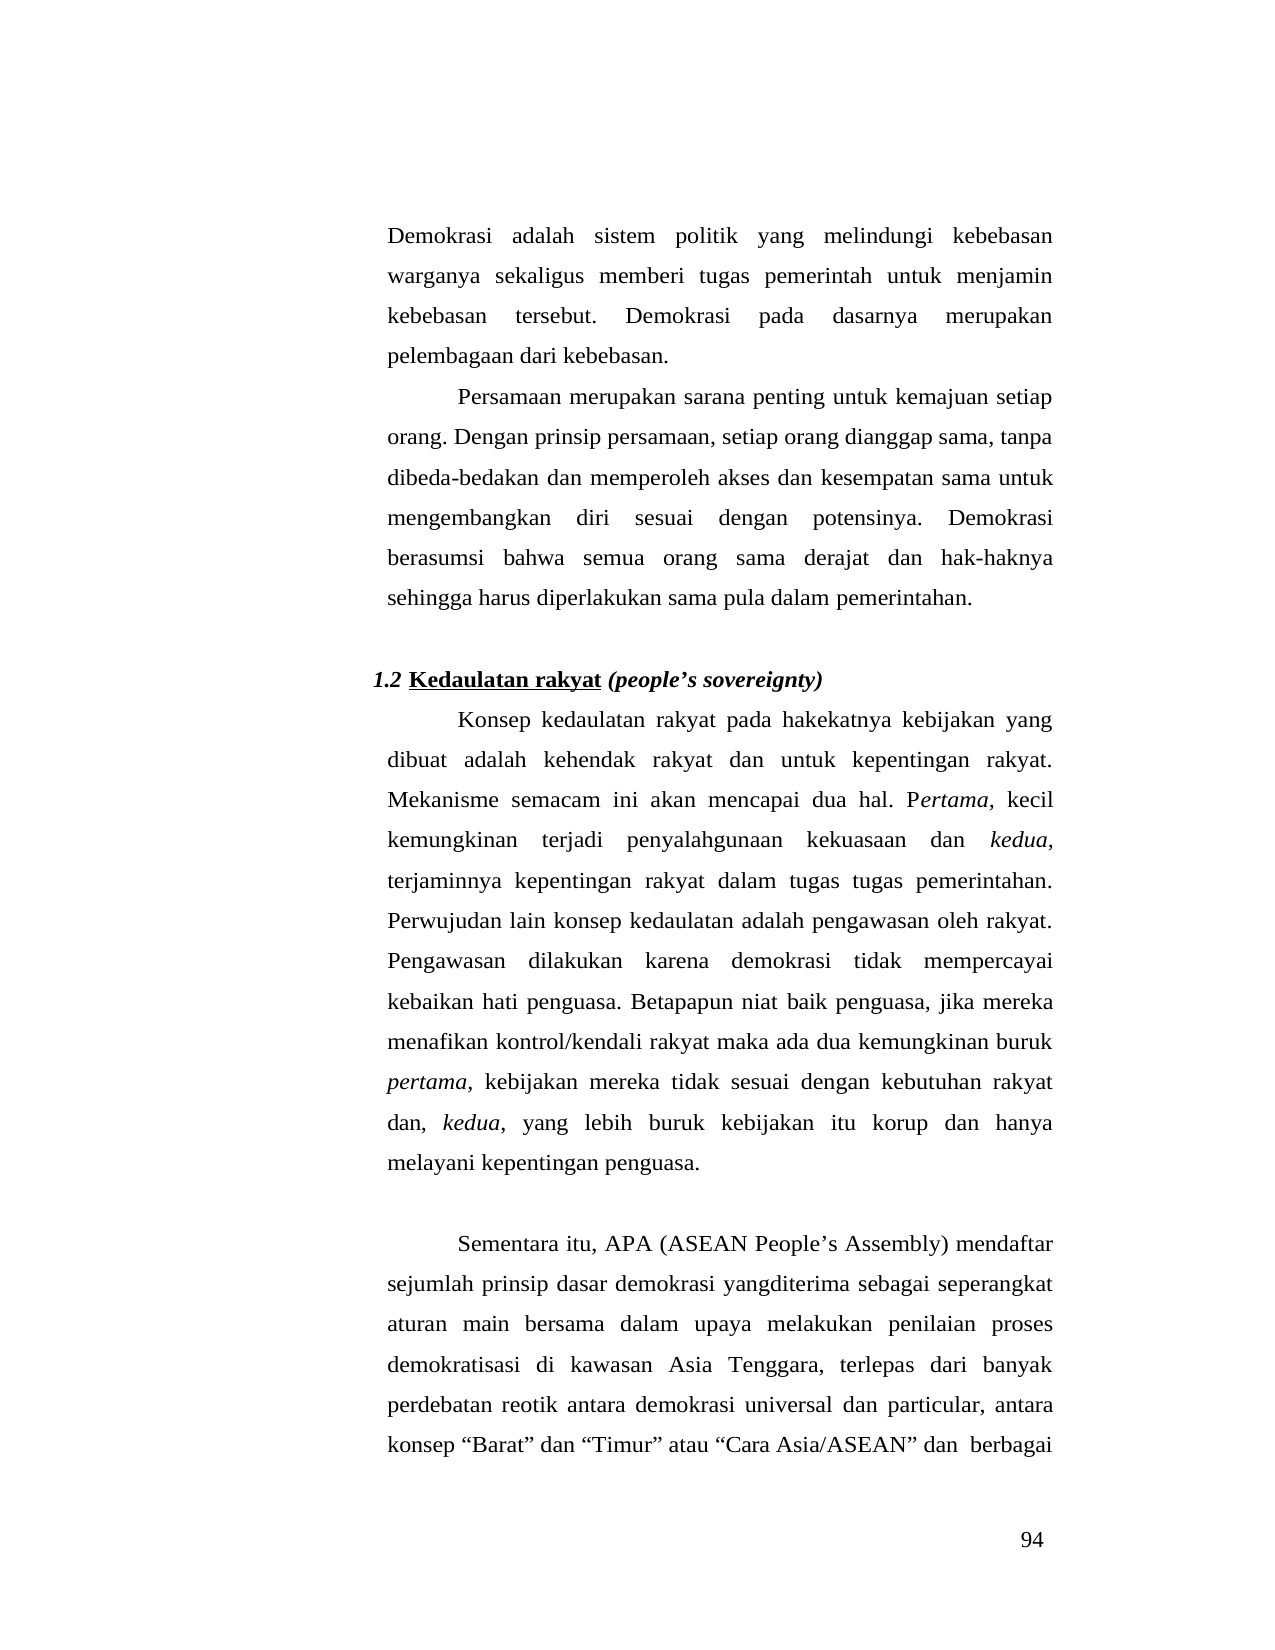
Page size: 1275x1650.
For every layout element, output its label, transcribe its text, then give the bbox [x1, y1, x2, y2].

list Kedaulatan rakyat (people’s sovereignty) [373, 666, 1162, 692]
text Konsep kedaulatan rakyat pada hakekatnya kebijakan yang dibuat adalah kehendak rakyat dan untuk kepentingan rakyat. Mekanisme semacam ini akan mencapai dua hal. Pertama, kecil kemungkinan terjadi penyalahgunaan kekuasaan dan kedua, terjaminnya kepentingan rakyat dalam tugas tugas pemerintahan. Perwujudan lain konsep kedaulatan adalah pengawasan oleh rakyat. Pengawasan dilakukan karena demokrasi tidak mempercayai kebaikan hati penguasa. Betapapun niat baik penguasa, jika mereka menafikan kontrol/kendali rakyat maka ada dua kemungkinan buruk pertama, kebijakan mereka tidak sesuai dengan kebutuhan rakyat dan, kedua, yang lebih buruk kebijakan itu korup dan hanya melayani kepentingan penguasa. [387, 706, 1053, 1175]
text Demokrasi adalah sistem politik yang melindungi kebebasan warganya sekaligus memberi tugas pemerintah untuk menjamin kebebasan tersebut. Demokrasi pada dasarnya merupakan pelembagaan dari kebebasan. [387, 222, 1053, 369]
text Persamaan merupakan sarana penting untuk kemajuan setiap orang. Dengan prinsip persamaan, setiap orang dianggap sama, tanpa dibeda-bedakan dan memperoleh akses dan kesempatan sama untuk mengembangkan diri sesuai dengan potensinya. Demokrasi berasumsi bahwa semua orang sama derajat dan hak-haknya sehingga harus diperlakukan sama pula dalam pemerintahan. [387, 383, 1054, 611]
text Sementara itu, APA (ASEAN People’s Assembly) mendaftar sejumlah prinsip dasar demokrasi yangditerima sebagai seperangkat aturan main bersama dalam upaya melakukan penilaian proses demokratisasi di kawasan Asia Tenggara, terlepas dari banyak perdebatan reotik antara demokrasi universal dan particular, antara konsep “Barat” dan “Timur” atau “Cara Asia/ASEAN” dan berbagai [387, 1230, 1054, 1458]
